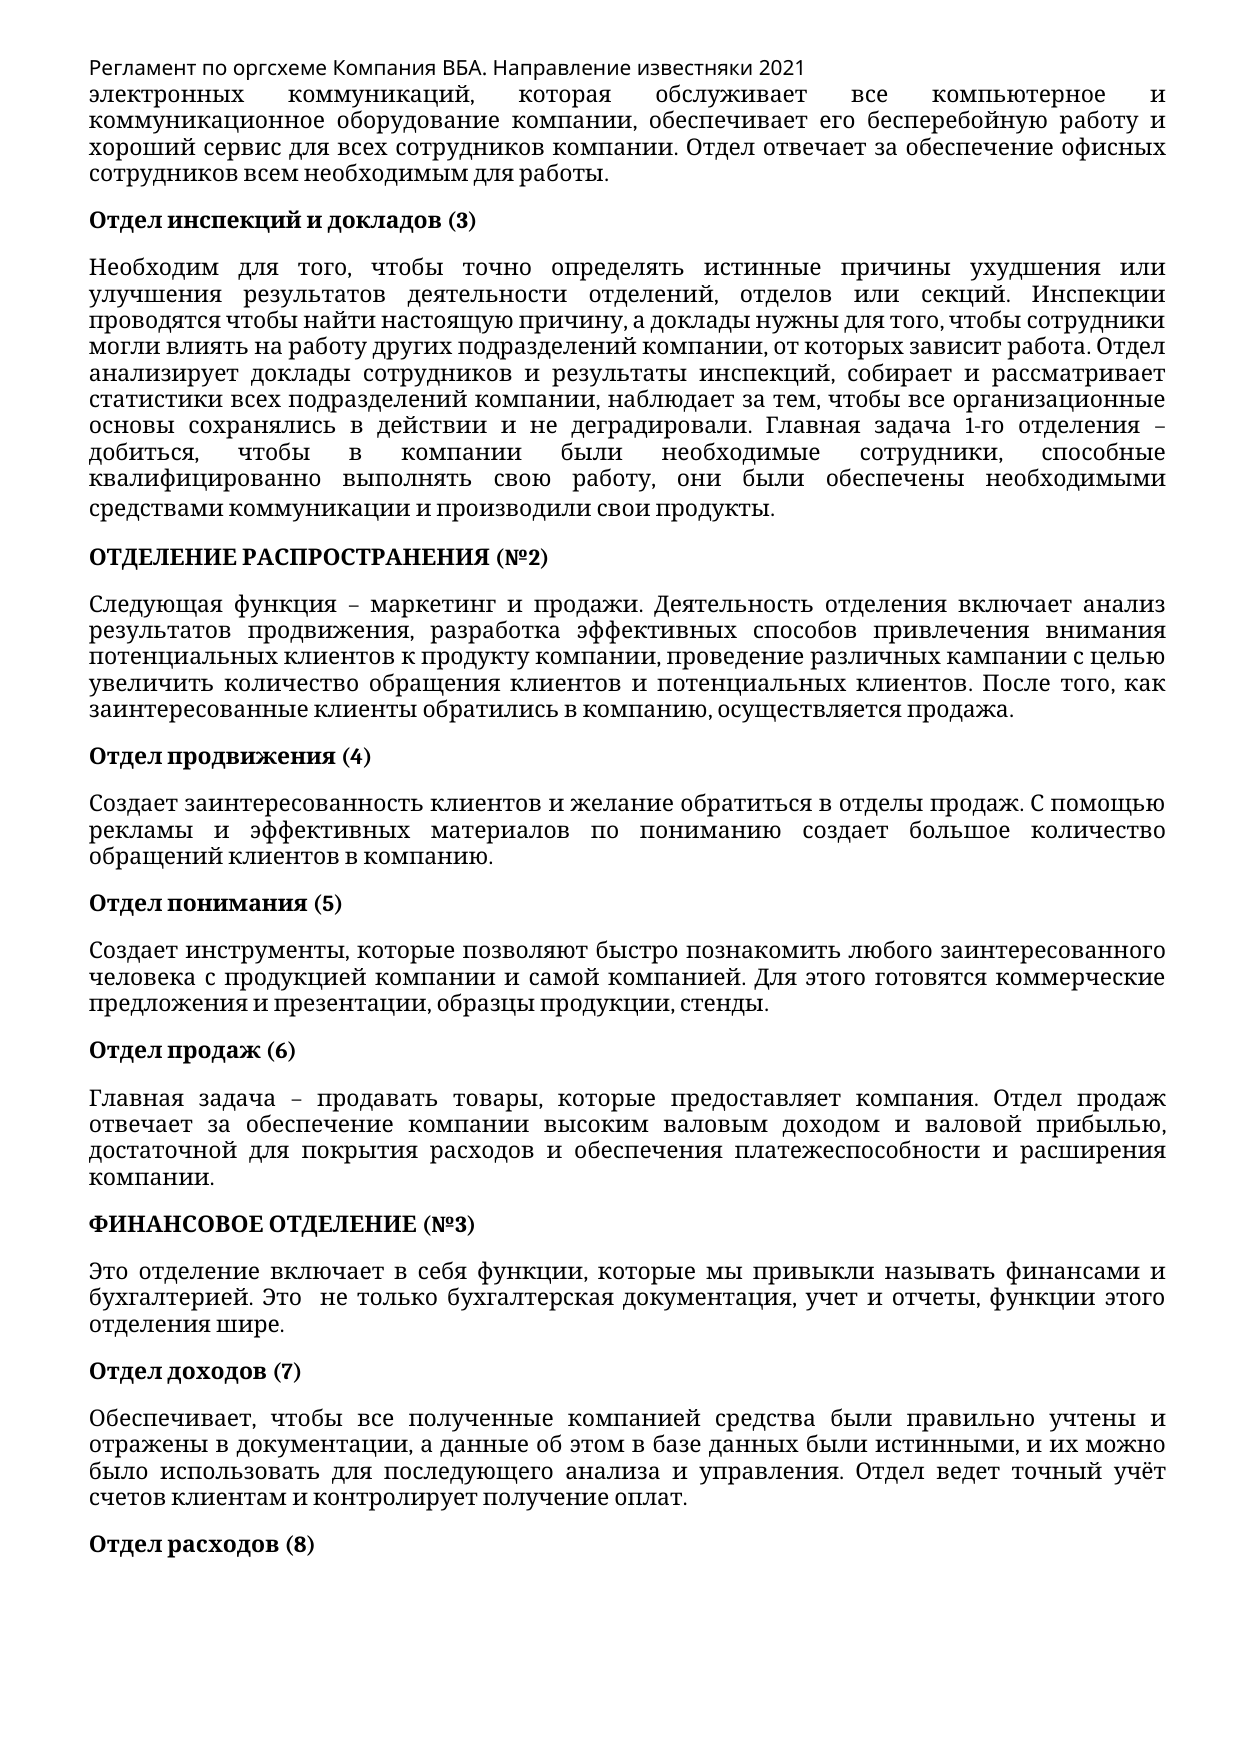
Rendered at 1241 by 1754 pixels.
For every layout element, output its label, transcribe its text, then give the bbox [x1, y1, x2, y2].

text Отдел продвижения (4) [89, 744, 1167, 770]
text Следующая функция – маркетинг и продажи. Деятельность отделения включает анализ результатов продвижения, разработка эффективных способов привлечения внимания потенциальных клиентов к продукту компании, проведение различных кампании с целью увеличить количество обращения клиентов и потенциальных клиентов. После того, как заинтересованные клиенты обратились в компанию, осуществляется продажа. [89, 591, 1167, 723]
text Это отделение включает в себя функции, которые мы привыкли называть финансами и бухгалтерией. Это не только бухгалтерская документация, учет и отчеты, функции этого отделения шире. [89, 1259, 1167, 1338]
text Главная задача – продавать товары, которые предоставляет компания. Отдел продаж отвечает за обеспечение компании высоким валовым доходом и валовой прибылью, достаточной для покрытия расходов и обеспечения платежеспособности и расширения компании. [89, 1085, 1167, 1191]
text Необходим для того, чтобы точно определять истинные причины ухудшения или улучшения результатов деятельности отделений, отделов или секций. Инспекции проводятся чтобы найти настоящую причину, а доклады нужны для того, чтобы сотрудники могли влиять на работу других подразделений компании, от которых зависит работа. Отдел анализирует доклады сотрудников и результаты инспекций, собирает и рассматривает статистики всех подразделений компании, наблюдает за тем, чтобы все организационные основы сохранялись в действии и не деградировали. Главная задача 1-го отделения – добиться, чтобы в компании были необходимые сотрудники, способные квалифицированно выполнять свою работу, они были обеспечены необходимыми средствами коммуникации и производили свои продукты. [89, 255, 1167, 523]
text Отдел расходов (8) [89, 1532, 1167, 1558]
text Создает инструменты, которые позволяют быстро познакомить любого заинтересованного человека с продукцией компании и самой компанией. Для этого готовятся коммерческие предложения и презентации, образцы продукции, стенды. [89, 938, 1167, 1017]
text Создает заинтересованность клиентов и желание обратиться в отделы продаж. С помощью рекламы и эффективных материалов по пониманию создает большое количество обращений клиентов в компанию. [89, 791, 1167, 870]
text Отдел доходов (7) [89, 1359, 1167, 1385]
text Отдел инспекций и докладов (3) [89, 208, 1167, 234]
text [89, 82, 1167, 187]
subtitle ОТДЕЛЕНИЕ РАСПРОСТРАНЕНИЯ (№2) [89, 544, 1167, 571]
text Отдел понимания (5) [89, 891, 1167, 917]
subtitle ФИНАНСОВОЕ ОТДЕЛЕНИЕ (№3) [89, 1212, 1167, 1238]
text Обеспечивает, чтобы все полученные компанией средства были правильно учтены и отражены в документации, а данные об этом в базе данных были истинными, и их можно было использовать для последующего анализа и управления. Отдел ведет точный учёт счетов клиентам и контролирует получение оплат. [89, 1406, 1167, 1511]
text Отдел продаж (6) [89, 1038, 1167, 1064]
